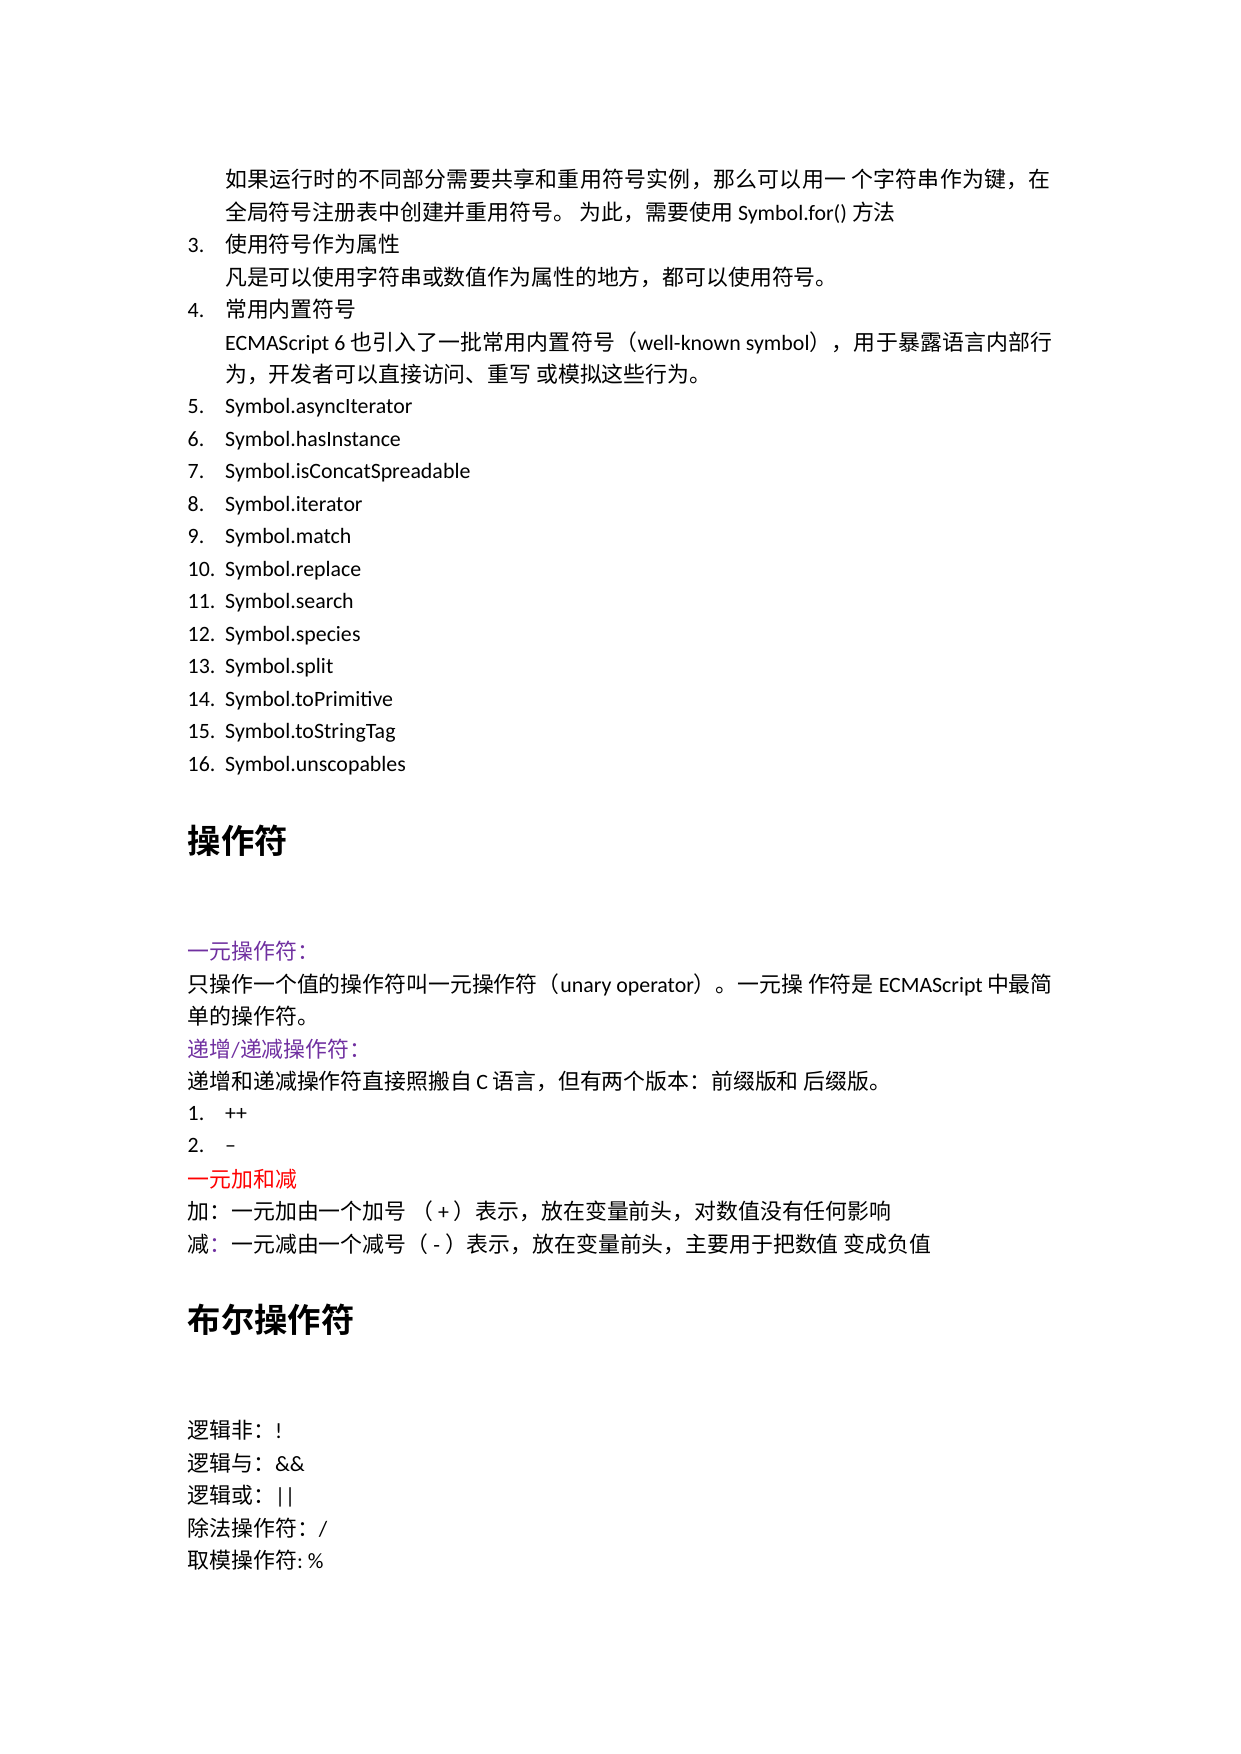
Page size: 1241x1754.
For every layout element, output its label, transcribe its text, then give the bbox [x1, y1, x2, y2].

list Symbol.search [187, 584, 1053, 617]
text 逻辑非：! [187, 1413, 1053, 1446]
text 减：一元减由一个减号（ - ）表示，放在变量前头，主要用于把数值 变成负值 [187, 1226, 1053, 1259]
list Symbol.iterator [187, 487, 1053, 519]
list Symbol.species [187, 617, 1053, 649]
list Symbol.split [187, 649, 1053, 682]
text 递增和递减操作符直接照搬自C语言，但有两个版本：前缀版和 后缀版。 [187, 1064, 1053, 1096]
text 只操作一个值的操作符叫一元操作符（unary operator）。一元操 作符是ECMAScript中最简单的操作符。 [187, 966, 1053, 1031]
text 加：一元加由一个加号 （ + ）表示，放在变量前头，对数值没有任何影响 [187, 1194, 1053, 1226]
list Symbol.isConcatSpreadable [187, 454, 1053, 487]
text 一元加和减 [187, 1161, 1053, 1194]
list Symbol.asyncIterator [187, 389, 1053, 422]
list ++ [187, 1096, 1053, 1129]
list – [187, 1129, 1053, 1161]
subtitle 布尔操作符 [187, 1286, 1053, 1351]
list Symbol.hasInstance [187, 422, 1053, 454]
list Symbol.toPrimitive [187, 682, 1053, 714]
text 逻辑与：&& [187, 1446, 1053, 1478]
list 常用内置符号 [187, 292, 1053, 324]
list Symbol.match [187, 519, 1053, 552]
list ECMAScript 6也引入了一批常用内置符号（well-known symbol），用于暴露语言内部行为，开发者可以直接访问、重写 或模拟这些行为。 [225, 324, 1053, 389]
list Symbol.unscopables [187, 747, 1053, 779]
text 取模操作符: % [187, 1543, 1053, 1576]
text 一元操作符： [187, 934, 1053, 966]
list 凡是可以使用字符串或数值作为属性的地方，都可以使用符号。 [225, 259, 1053, 292]
list Symbol.replace [187, 552, 1053, 584]
list 使用符号作为属性 [187, 227, 1053, 259]
list Symbol.toStringTag [187, 714, 1053, 747]
subtitle 操作符 [187, 807, 1053, 872]
list 如果运行时的不同部分需要共享和重用符号实例，那么可以用一 个字符串作为键，在全局符号注册表中创建并重用符号。 为此，需要使用 Symbol.for() 方法 [225, 162, 1053, 227]
text 递增/递减操作符： [187, 1031, 1053, 1064]
text 除法操作符：/ [187, 1511, 1053, 1543]
text 逻辑或：|| [187, 1478, 1053, 1511]
